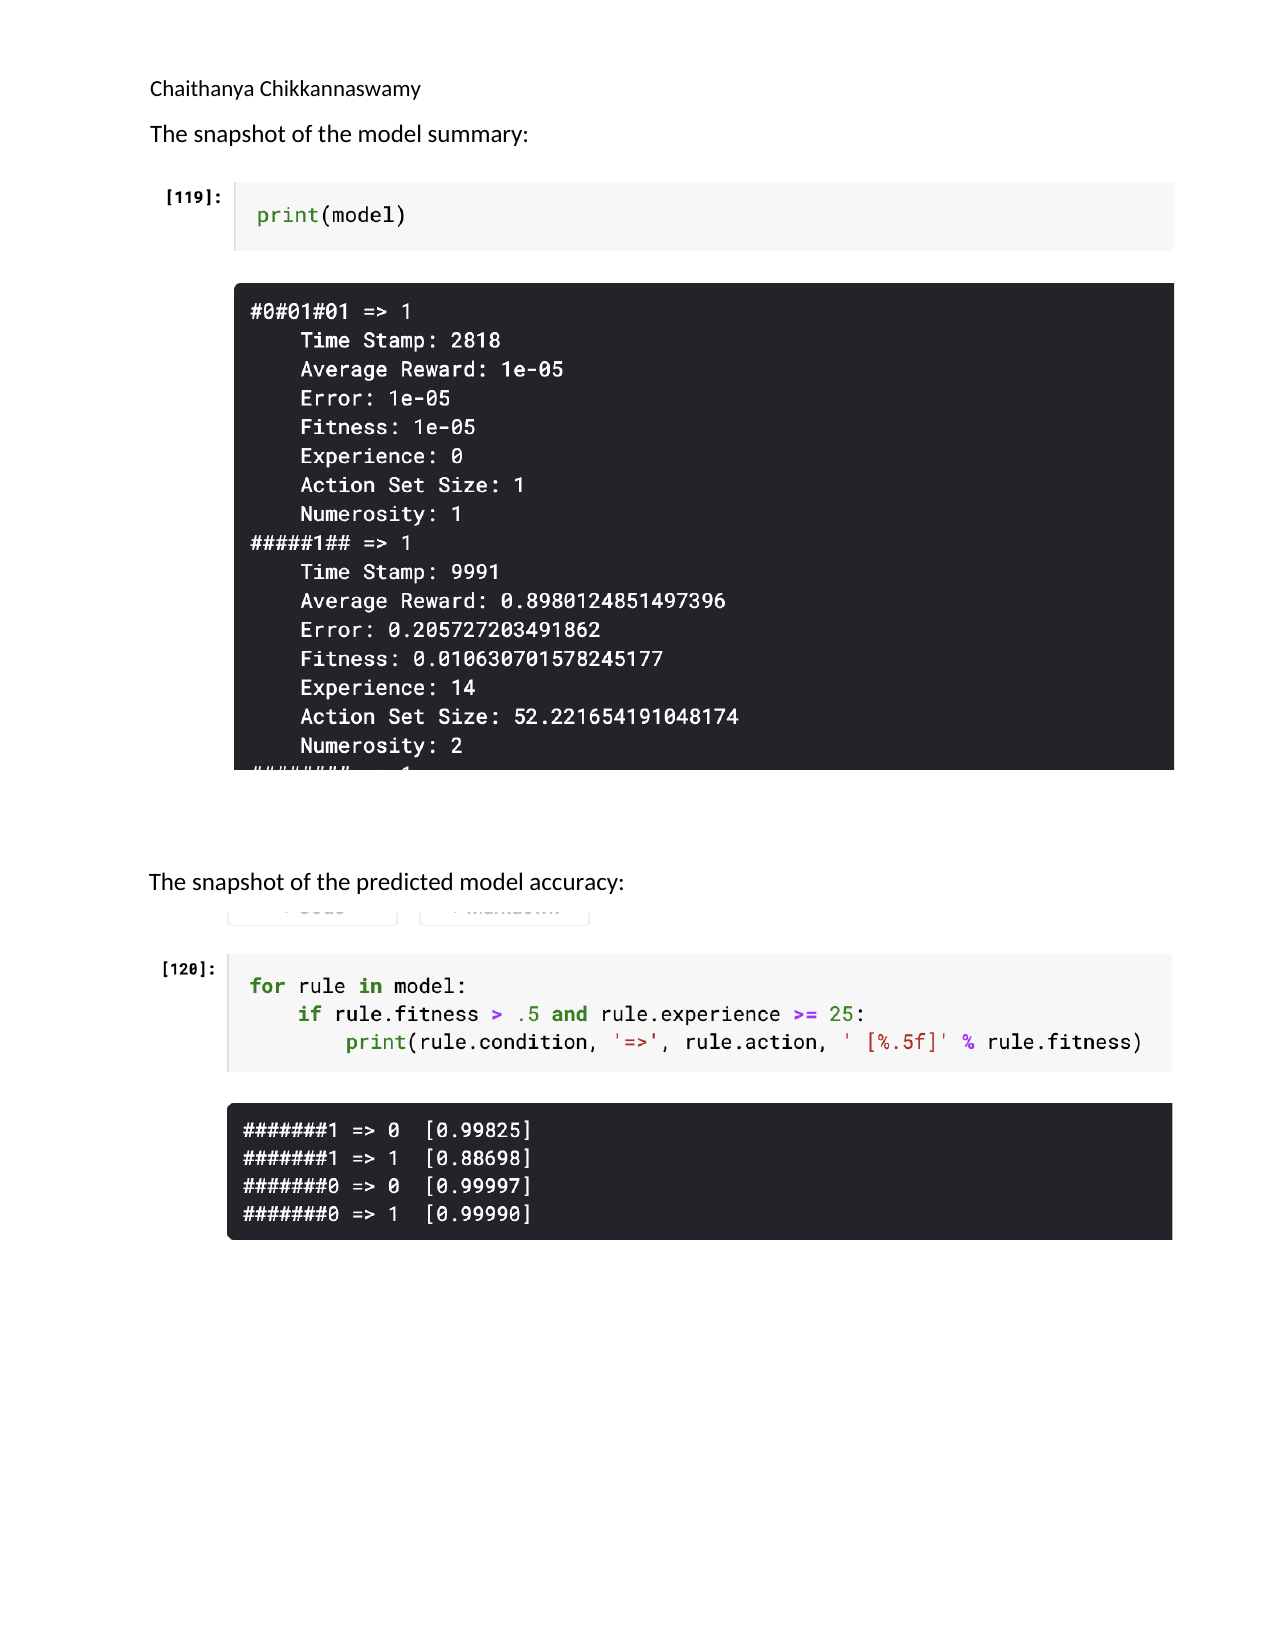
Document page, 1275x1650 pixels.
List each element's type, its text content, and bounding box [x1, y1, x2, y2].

text The snapshot of the model summary: [150, 119, 1173, 149]
picture [148, 912, 1173, 1292]
picture [150, 151, 1175, 770]
text The snapshot of the predicted model accuracy: [148, 866, 1173, 896]
